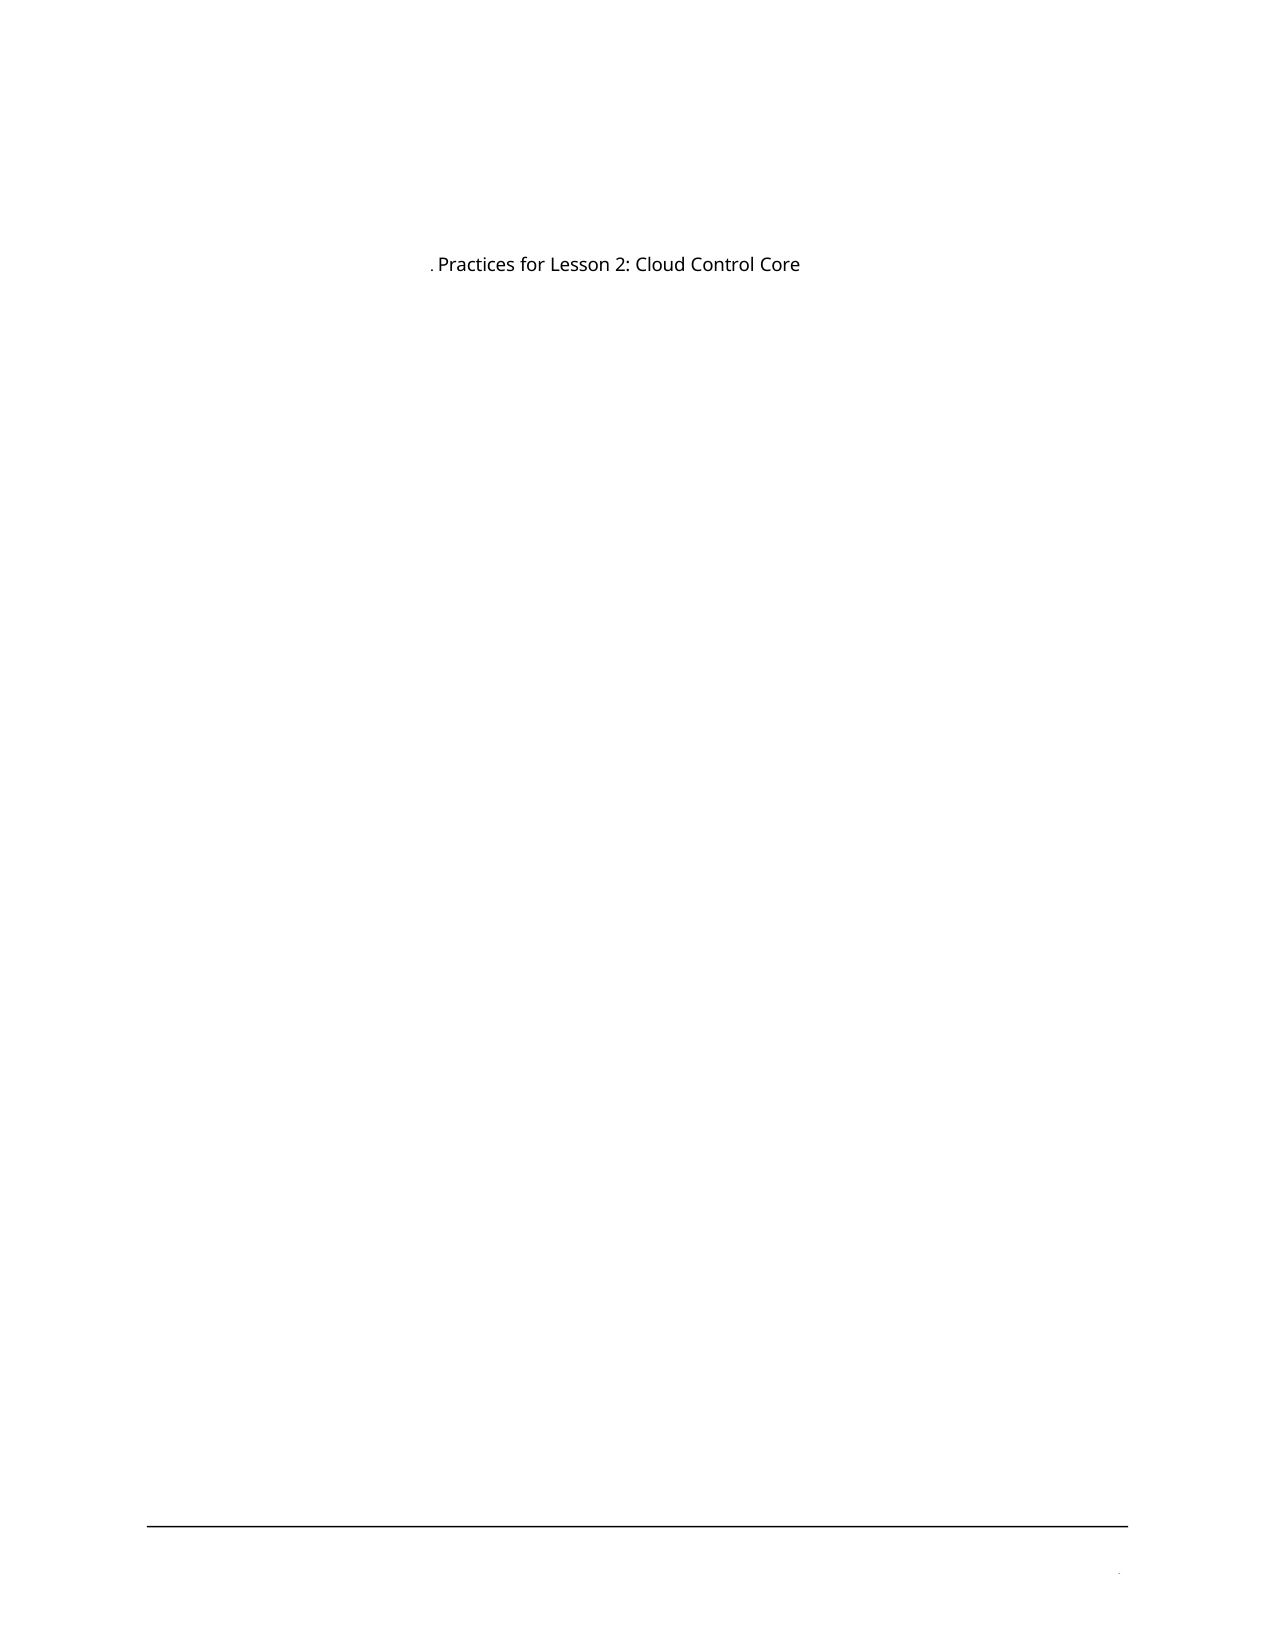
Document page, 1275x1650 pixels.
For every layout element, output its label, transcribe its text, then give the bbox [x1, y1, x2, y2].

text . Practices for Lesson 2: Cloud Control Core [430, 252, 1223, 277]
